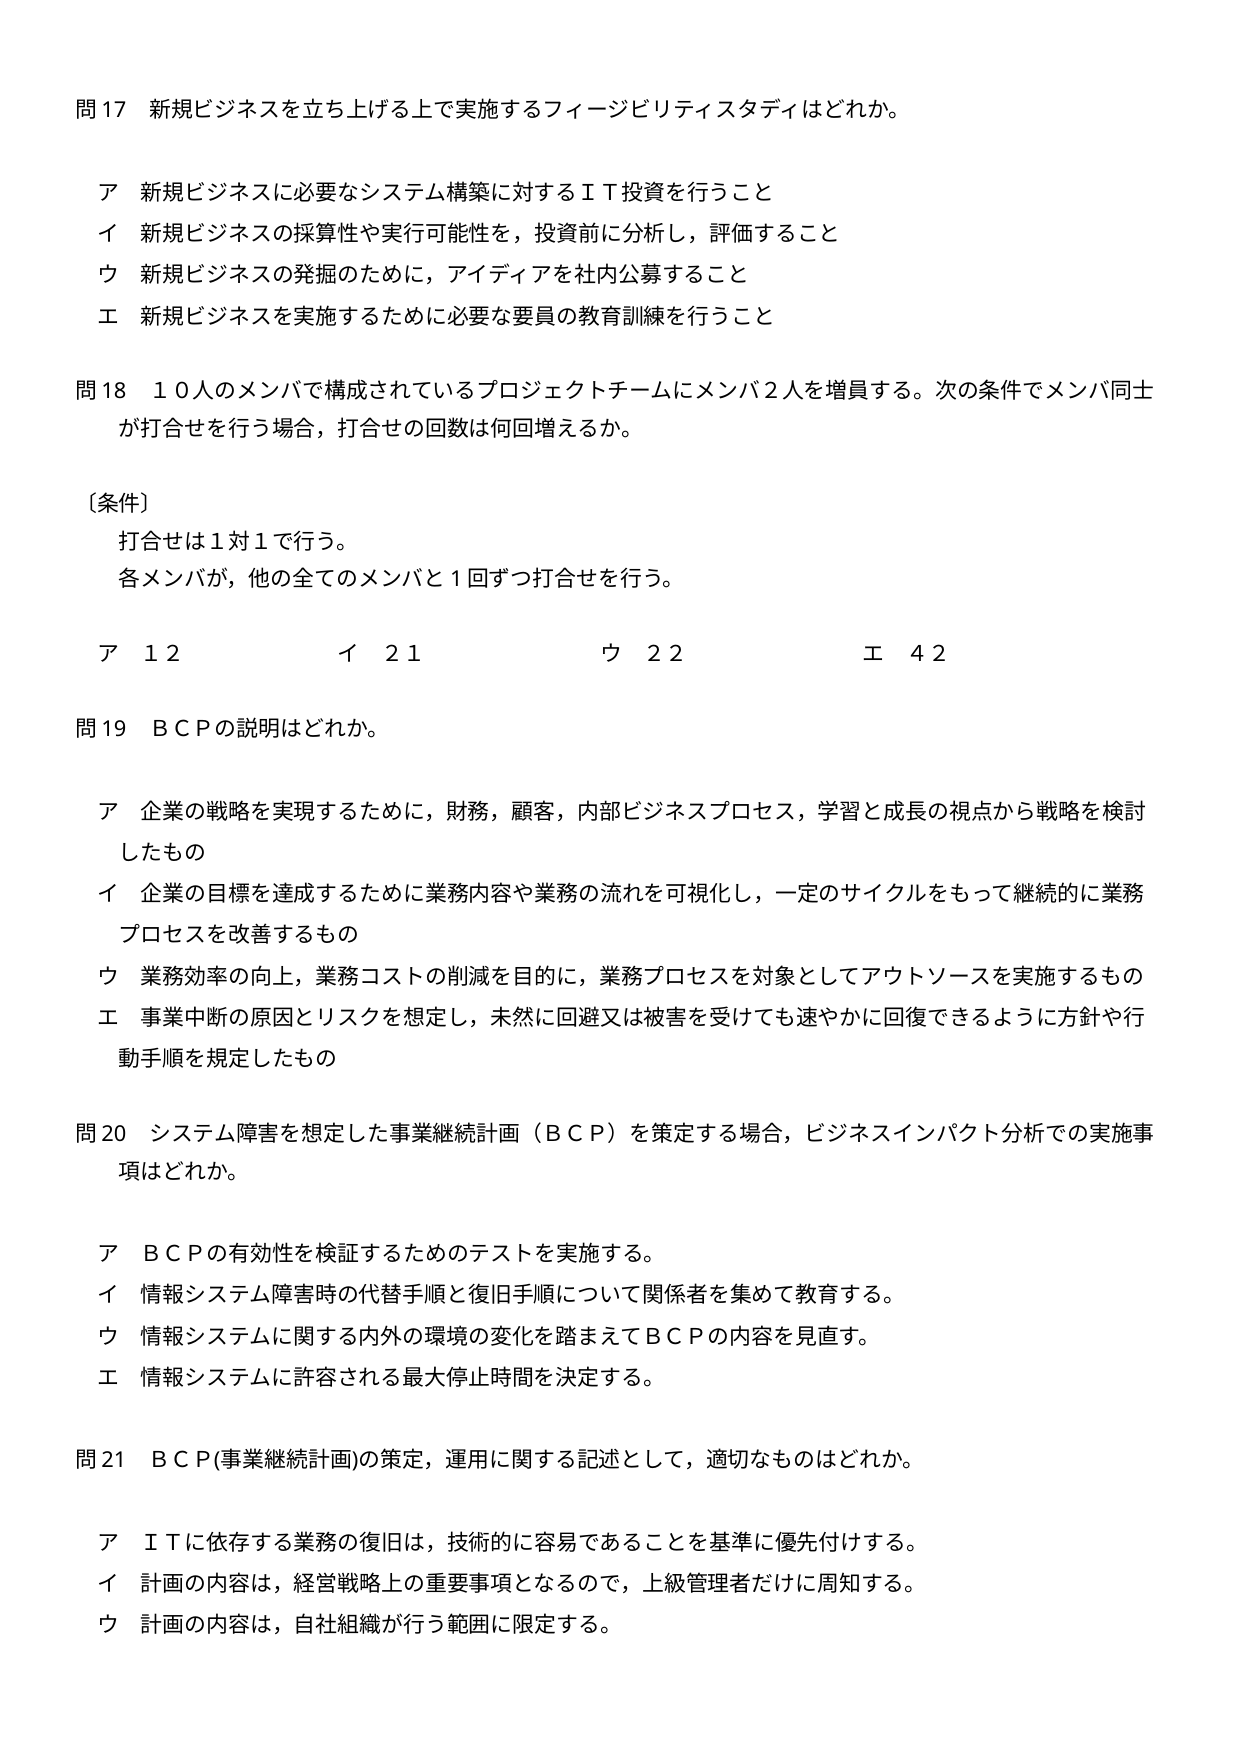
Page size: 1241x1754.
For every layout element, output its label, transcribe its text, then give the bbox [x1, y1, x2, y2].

text したもの [75, 832, 1165, 869]
text ア 新規ビジネスに必要なシステム構築に対するＩＴ投資を行うこと [75, 172, 1165, 209]
text 問20 システム障害を想定した事業継続計画（ＢＣＰ）を策定する場合，ビジネスインパクト分析での実施事 [75, 1113, 1165, 1151]
text 動手順を規定したもの [75, 1038, 1165, 1076]
text イ 企業の目標を達成するために業務内容や業務の流れを可視化し，一定のサイクルをもって継続的に業務 [75, 873, 1165, 911]
text 項はどれか。 [75, 1151, 1165, 1188]
text 問18 １０人のメンバで構成されているプロジェクトチームにメンバ２人を増員する。次の条件でメンバ同士が打合せを行う場合，打合せの回数は何回増えるか。 [75, 371, 1165, 446]
text イ 計画の内容は，経営戦略上の重要事項となるので，上級管理者だけに周知する。 [75, 1563, 1165, 1601]
text 打合せは１対１で行う。 [75, 521, 1165, 558]
text ウ 情報システムに関する内外の環境の変化を踏まえてＢＣＰの内容を見直す。 [75, 1316, 1165, 1353]
text ア ＩＴに依存する業務の復旧は，技術的に容易であることを基準に優先付けする。 [75, 1522, 1165, 1559]
text 各メンバが，他の全てのメンバと1回ずつ打合せを行う。 [75, 558, 1165, 596]
text ア ＢＣＰの有効性を検証するためのテストを実施する。 [75, 1233, 1165, 1271]
text エ 事業中断の原因とリスクを想定し，未然に回避又は被害を受けても速やかに回復できるように方針や行 [75, 997, 1165, 1034]
text ウ 新規ビジネスの発掘のために，アイディアを社内公募すること [75, 254, 1165, 292]
text プロセスを改善するもの [75, 914, 1165, 952]
text ウ 業務効率の向上，業務コストの削減を目的に，業務プロセスを対象としてアウトソースを実施するもの [75, 956, 1165, 993]
text エ 情報システムに許容される最大停止時間を決定する。 [75, 1357, 1165, 1394]
text 問17 新規ビジネスを立ち上げる上で実施するフィージビリティスタディはどれか。 [75, 89, 1165, 127]
text ア １２ イ ２１ ウ ２２ エ ４２ [97, 633, 1165, 671]
text イ 情報システム障害時の代替手順と復旧手順について関係者を集めて教育する。 [75, 1274, 1165, 1312]
text 〔条件〕 [75, 483, 1165, 521]
text イ 新規ビジネスの採算性や実行可能性を，投資前に分析し，評価すること [75, 213, 1165, 251]
text 問21 ＢＣＰ(事業継続計画)の策定，運用に関する記述として，適切なものはどれか。 [75, 1439, 1165, 1477]
text エ 新規ビジネスを実施するために必要な要員の教育訓練を行うこと [75, 296, 1165, 333]
text ウ 計画の内容は，自社組織が行う範囲に限定する。 [75, 1604, 1165, 1642]
text 問19 ＢＣＰの説明はどれか。 [75, 708, 1165, 746]
text ア 企業の戦略を実現するために，財務，顧客，内部ビジネスプロセス，学習と成長の視点から戦略を検討 [75, 791, 1165, 828]
